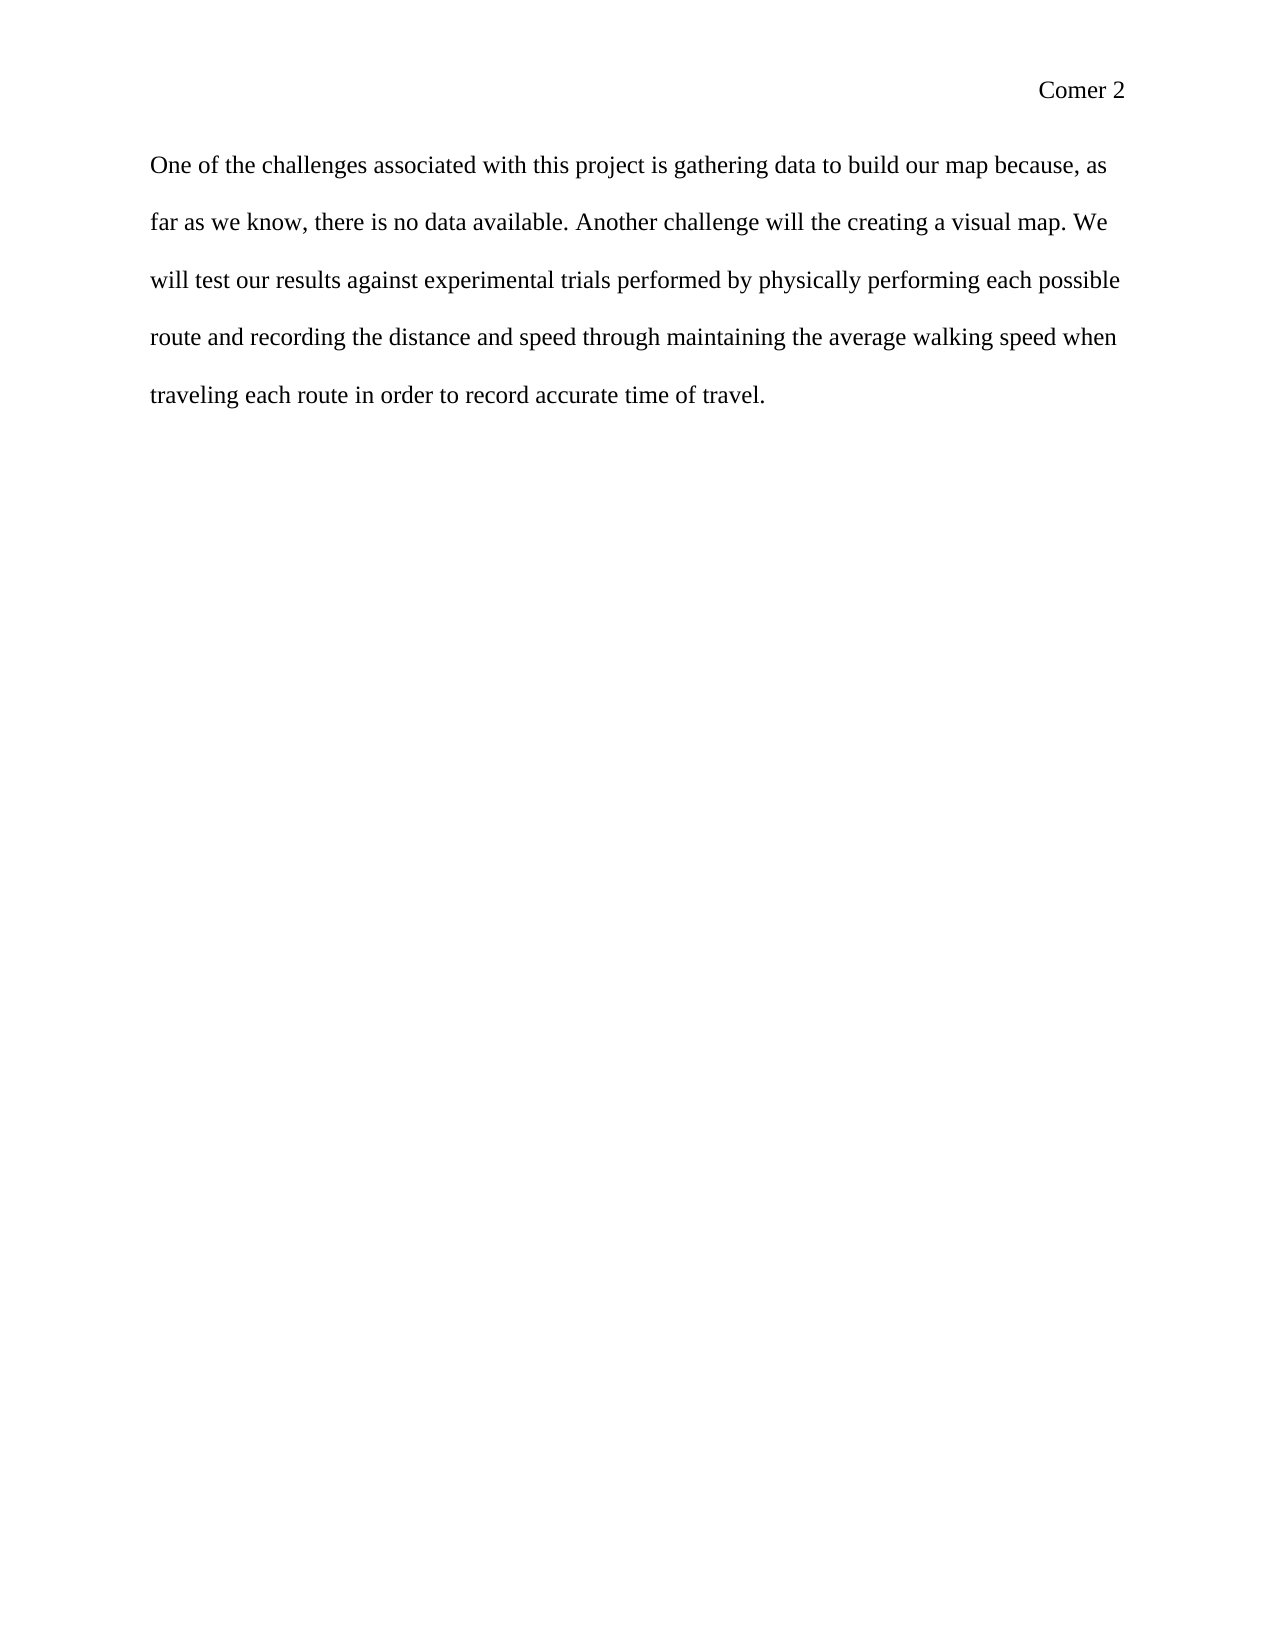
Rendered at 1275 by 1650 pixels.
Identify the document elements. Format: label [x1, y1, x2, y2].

text [150, 150, 1125, 409]
